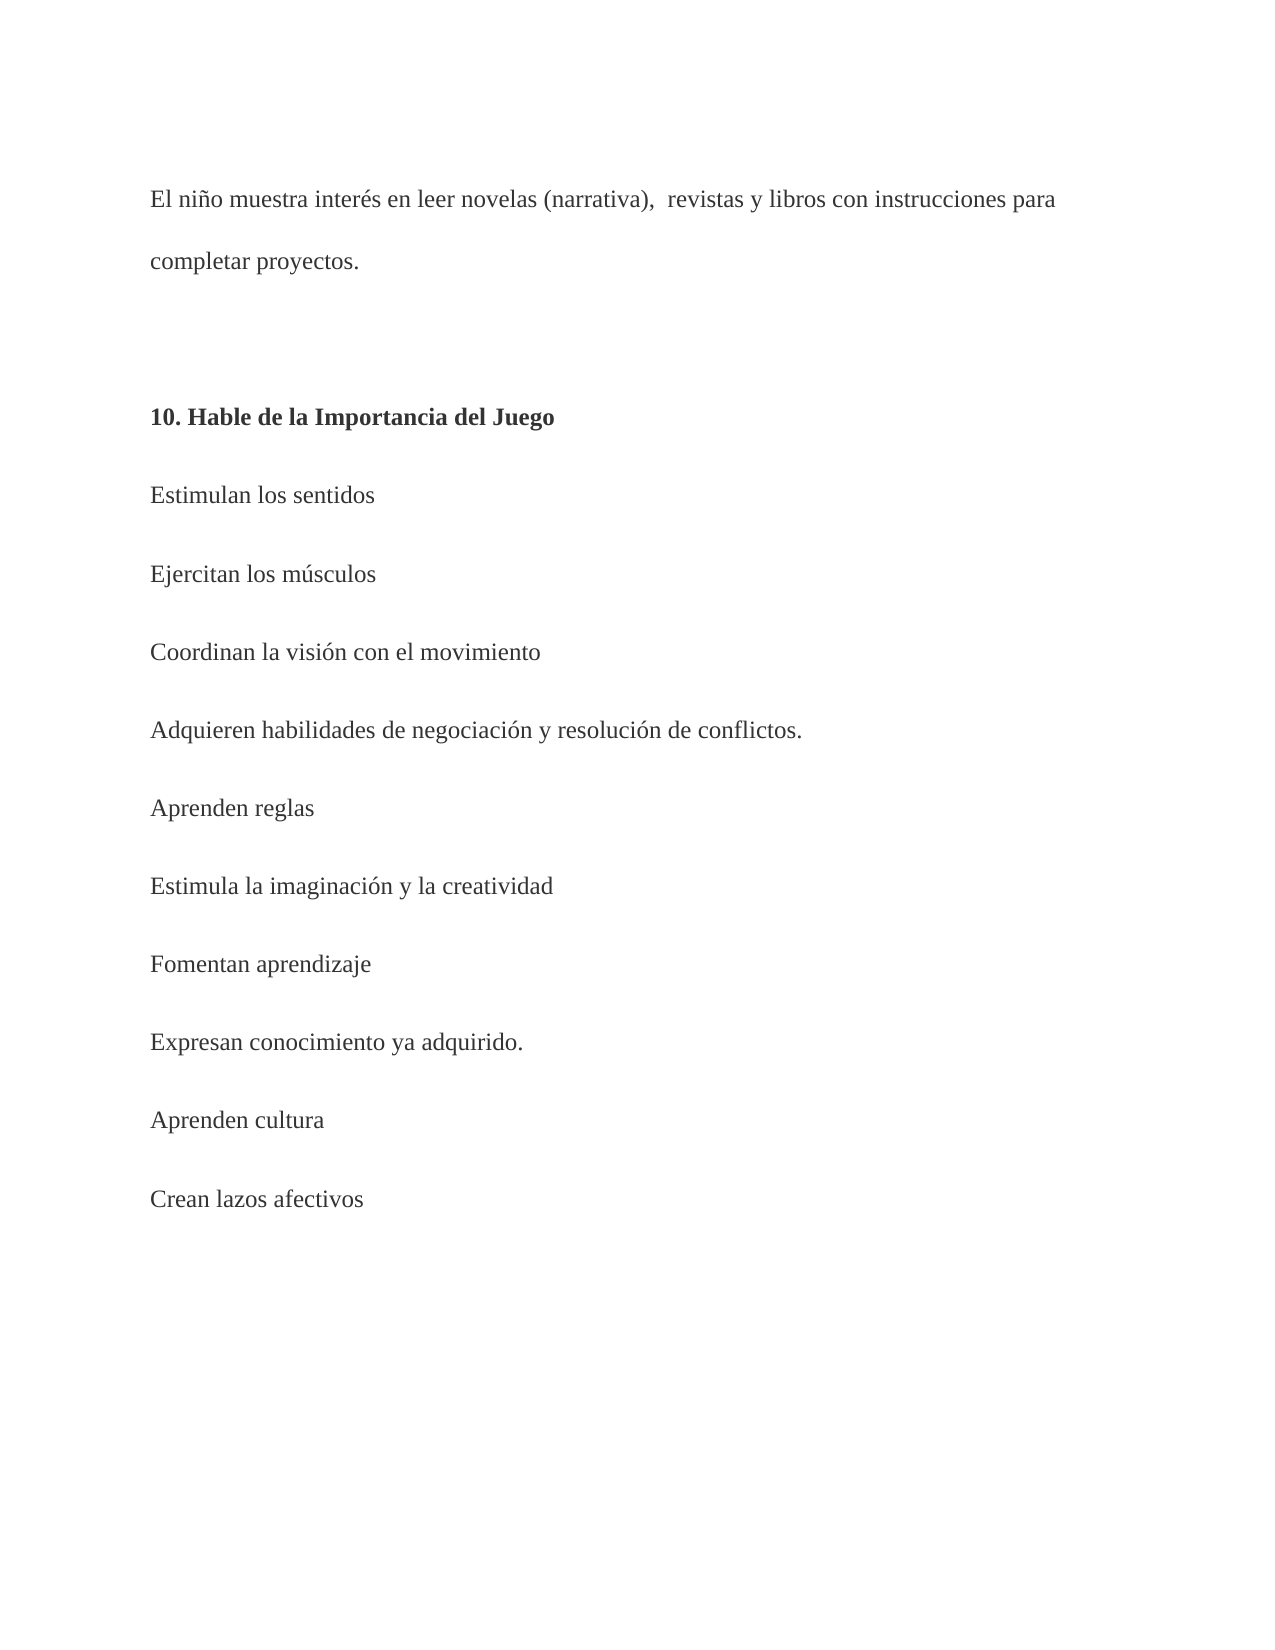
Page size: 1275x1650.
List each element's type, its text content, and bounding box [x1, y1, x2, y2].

text Estimula la imaginación y la creatividad [150, 837, 1125, 900]
text El niño muestra interés en leer novelas (narrativa), revistas y libros con instrucciones para completar proyectos. [150, 150, 1125, 275]
text Aprenden cultura [150, 1072, 1125, 1134]
text Aprenden reglas [150, 759, 1125, 822]
text 10. Hable de la Importancia del Juego [150, 369, 1125, 431]
text Estimulan los sentidos [150, 447, 1125, 509]
text Crean lazos afectivos [150, 1150, 1125, 1212]
text Adquieren habilidades de negociación y resolución de conflictos. [150, 681, 1125, 744]
text Expresan conocimiento ya adquirido. [150, 994, 1125, 1056]
text Coordinan la visión con el movimiento [150, 603, 1125, 666]
text Ejercitan los músculos [150, 525, 1125, 587]
text Fomentan aprendizaje [150, 916, 1125, 978]
